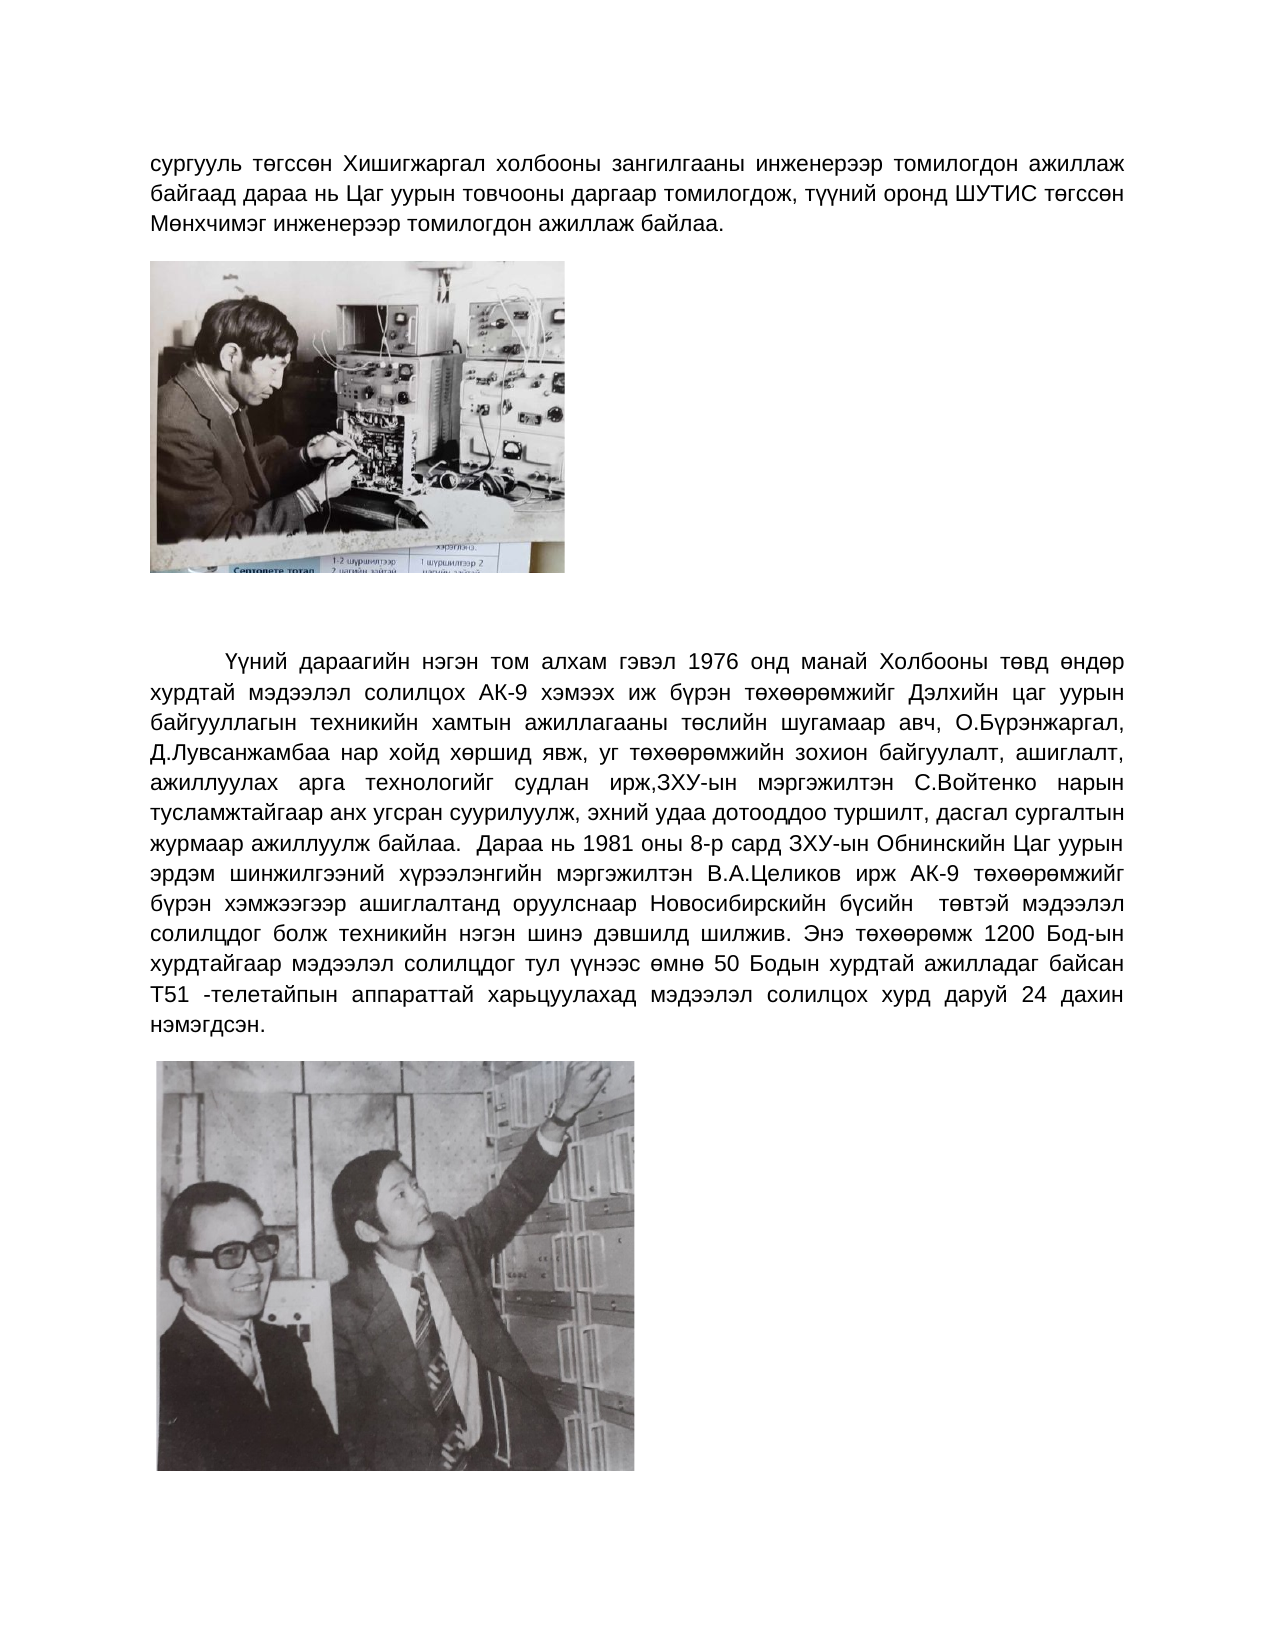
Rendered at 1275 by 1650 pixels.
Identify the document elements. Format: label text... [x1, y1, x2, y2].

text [150, 150, 1125, 237]
picture [156, 1061, 635, 1471]
text Үүний дараагийн нэгэн том алхам гэвэл 1976 онд манай Холбооны төвд өндөр хурдтай мэдээлэл солилцох АК-9 хэмээх иж бүрэн төхөөрөмжийг Дэлхийн цаг уурын байгууллагын техникийн хамтын ажиллагааны төслийн шугамаар авч, О.Бүрэнжаргал, Д.Лувсанжамбаа нар хойд хөршид явж, уг төхөөрөмжийн зохион байгуулалт, ашиглалт, ажиллуулах арга технологийг судлан ирж,ЗХУ-ын мэргэжилтэн С.Войтенко нарын тусламжтайгаар анх угсран суурилуулж, эхний удаа дотооддоо туршилт, дасгал сургалтын журмаар ажиллуулж байлаа. Дараа нь 1981 оны 8-р сард ЗХУ-ын Обнинскийн Цаг уурын эрдэм шинжилгээний хүрээлэнгийн мэргэжилтэн В.А.Целиков ирж АК-9 төхөөрөмжийг бүрэн хэмжээгээр ашиглалтанд оруулснаар Новосибирскийн бүсийн төвтэй мэдээлэл солилцдог болж техникийн нэгэн шинэ дэвшилд шилжив. Энэ төхөөрөмж 1200 Бод-ын хурдтайгаар мэдээлэл солилцдог тул үүнээс өмнө 50 Бодын хурдтай ажилладаг байсан Т51 -телетайпын аппараттай харьцуулахад мэдээлэл солилцох хурд даруй 24 дахин нэмэгдсэн. [150, 648, 1125, 1037]
picture [150, 261, 565, 573]
